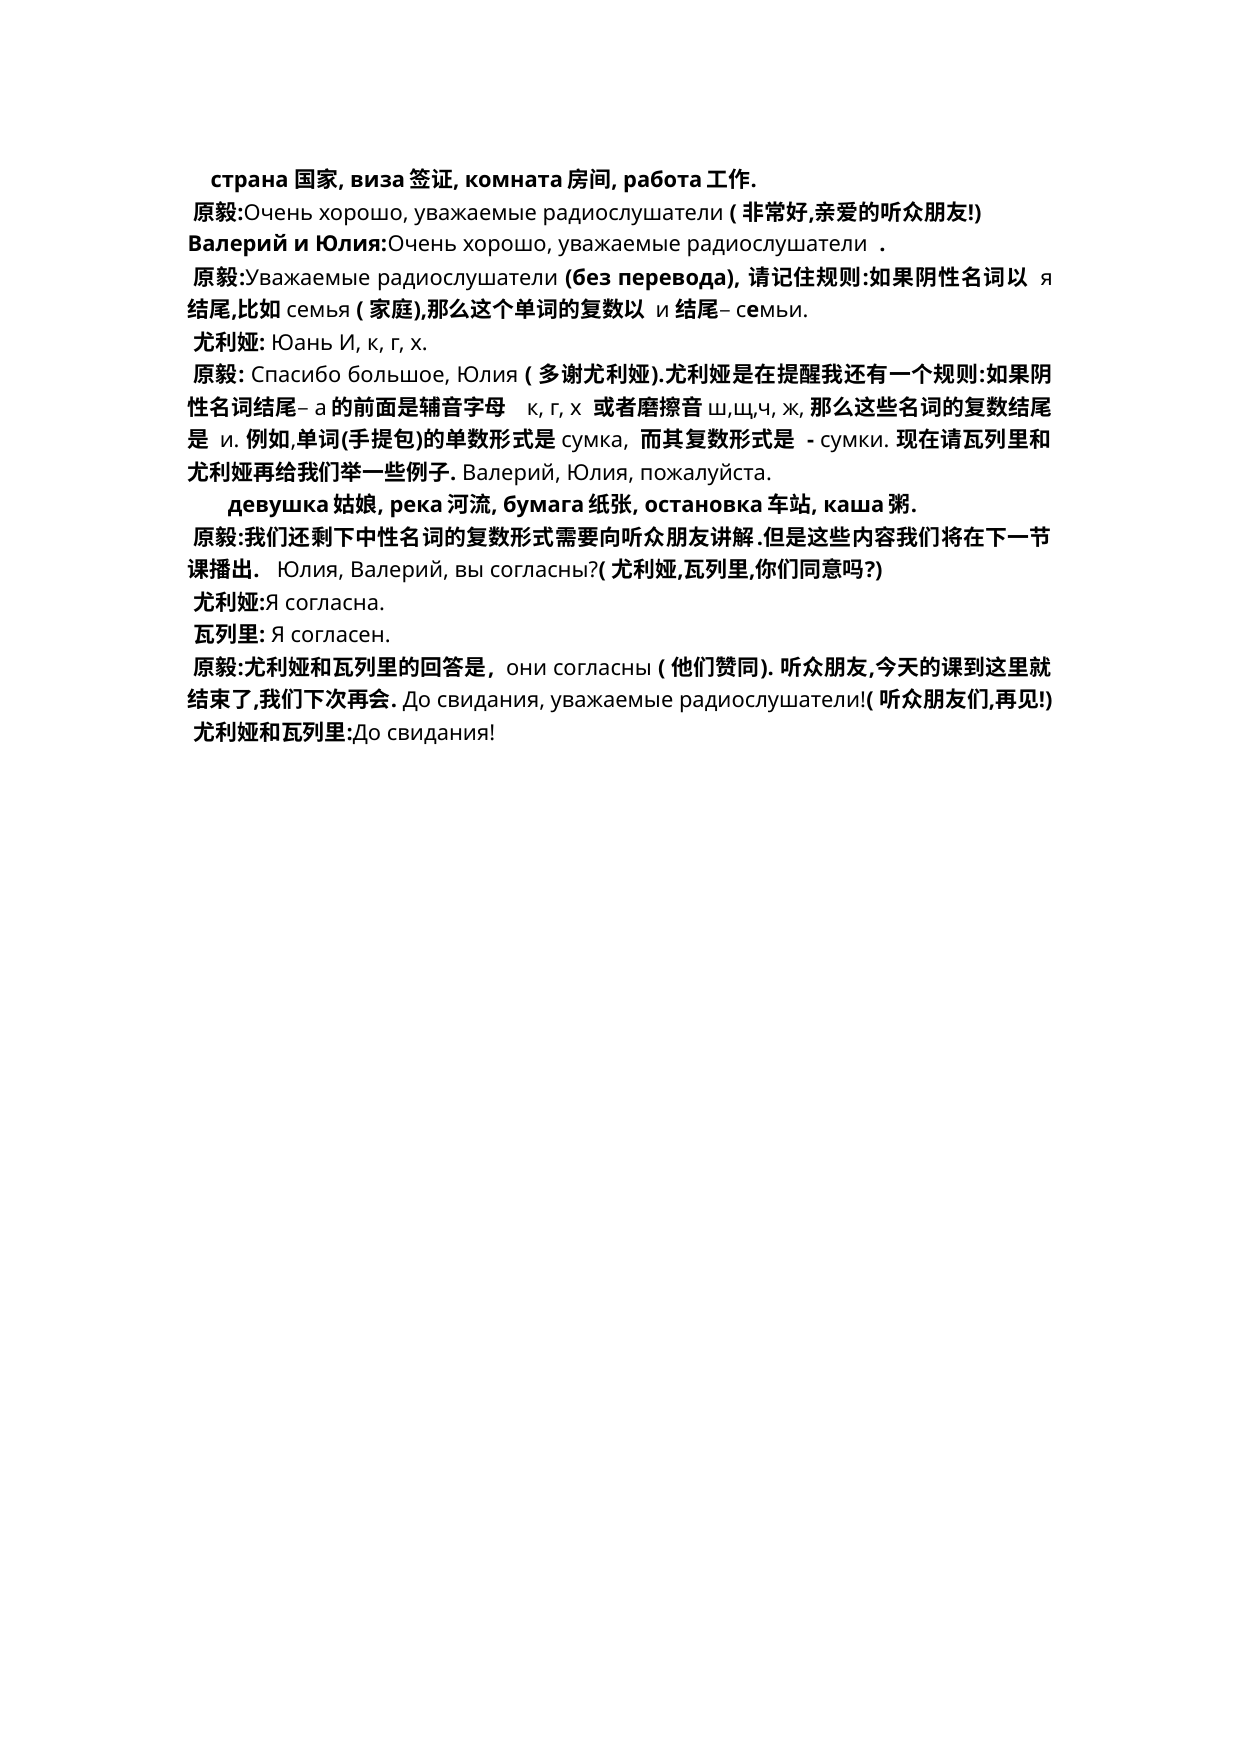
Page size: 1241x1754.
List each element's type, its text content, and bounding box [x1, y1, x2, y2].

text 瓦列里: Я согласен. [187, 617, 1053, 649]
text 原毅:Уважаемые радиослушатели (без перевода), 请记住规则:如果阴性名词以 я结尾,比如 семья ( 家庭),那么这个单词的复数以 и 结尾– семьи. [187, 259, 1053, 324]
text страна 国家, виза签证, комната房间, работа工作. [187, 162, 1053, 194]
text 尤利娅: Юань И, к, г, х. [187, 324, 1053, 357]
text 原毅: Спасибо большое, Юлия ( 多谢尤利娅).尤利娅是在提醒我还有一个规则:如果阴性名词结尾– а的前面是辅音字母 к, г, х 或者磨擦音ш,щ,ч, ж, 那么这些名词的复数结尾是 и. 例如,单词(手提包)的单数形式是сумка, 而其复数形式是 - сумки. 现在请瓦列里和尤利娅再给我们举一些例子. Валерий, Юлия, пожалуйста. [187, 357, 1053, 487]
text 尤利娅:Я согласна. [187, 584, 1053, 617]
text 原毅:我们还剩下中性名词的复数形式需要向听众朋友讲解.但是这些内容我们将在下一节课播出. Юлия, Валерий, вы согласны?( 尤利娅,瓦列里,你们同意吗?) [187, 519, 1053, 584]
text Валерий и Юлия:Очень хорошо, уважаемые радиослушатели . [187, 227, 1053, 259]
text девушка姑娘, река河流, бумага纸张, остановка车站, каша粥. [187, 487, 1053, 519]
text 原毅:Очень хорошо, уважаемые радиослушатели ( 非常好,亲爱的听众朋友!) [187, 194, 1053, 227]
text 原毅:尤利娅和瓦列里的回答是, они согласны ( 他们赞同). 听众朋友,今天的课到这里就结束了,我们下次再会. До свидания, уважаемые радиослушатели!( 听众朋友们,再见!) [187, 649, 1053, 714]
text 尤利娅和瓦列里:До свидания! [187, 714, 1053, 747]
